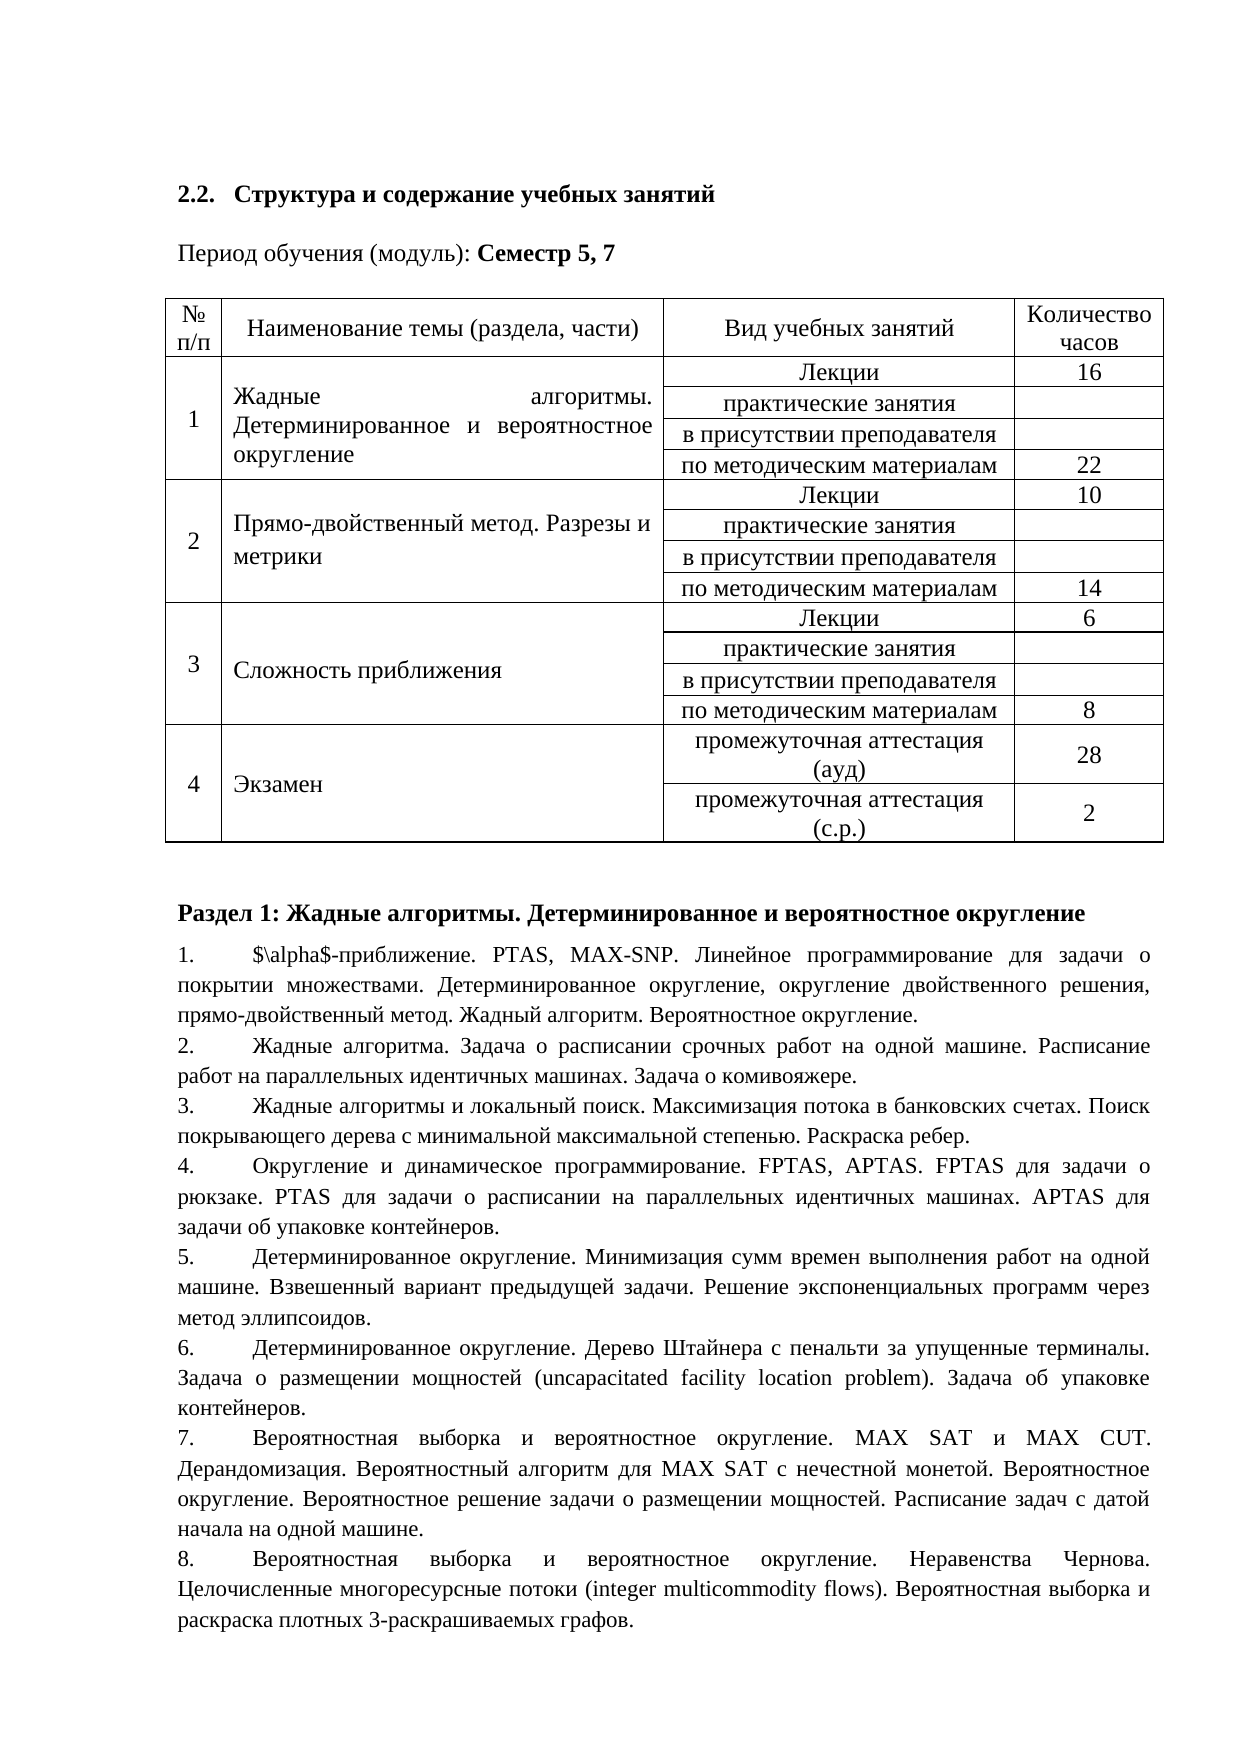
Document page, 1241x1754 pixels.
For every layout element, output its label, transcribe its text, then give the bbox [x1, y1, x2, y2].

table_cell по методическим материалам [664, 696, 1014, 724]
table_cell 1 [166, 357, 221, 479]
list Вероятностная выборка и вероятностное округление. Неравенства Чернова. Целочисленные многоресурсные потоки (integer multicommodity flows). Вероятностная выборка и раскраска плотных 3-раскрашиваемых графов. [177, 1545, 1152, 1632]
list Детерминированное округление. Дерево Штайнера с пенальти за упущенные терминалы. Задача о размещении мощностей (uncapacitated facility location problem). Задача об упаковке контейнеров. [177, 1334, 1152, 1421]
table_cell Сложность приближения [222, 603, 663, 724]
table_cell [1015, 387, 1163, 418]
table_header № п/п [166, 299, 221, 356]
table_cell Лекции [664, 480, 1014, 509]
table_cell промежуточная аттестация (ауд) [664, 725, 1014, 783]
list Вероятностная выборка и вероятностное округление. MAX SAT и MAX CUT. Дерандомизация. Вероятностный алгоритм для MAX SAT с нечестной монетой. Вероятностное округление. Вероятностное решение задачи о размещении мощностей. Расписание задач с датой начала на одной машине. [177, 1424, 1152, 1541]
table_cell 14 [1015, 573, 1163, 602]
table_cell Прямо-двойственный метод. Разрезы и метрики [222, 480, 663, 602]
table_cell Лекции [664, 357, 1014, 386]
list Округление и динамическое программирование. FPTAS, APTAS. FPTAS для задачи о рюкзаке. PTAS для задачи о расписании на параллельных идентичных машинах. APTAS для задачи об упаковке контейнеров. [177, 1153, 1152, 1239]
table_cell практические занятия [664, 633, 1014, 663]
table_cell [1015, 510, 1163, 540]
text Период обучения (модуль): Семестр 5, 7 [177, 238, 1152, 267]
table_cell 2 [166, 480, 221, 602]
table_cell в присутствии преподавателя [664, 419, 1014, 449]
table_cell 6 [1015, 603, 1163, 631]
list Жадные алгоритмы и локальный поиск. Максимизация потока в банковских счетах. Поиск покрывающего дерева с минимальной максимальной степенью. Раскраска ребер. [177, 1092, 1152, 1149]
table_cell 2 [1015, 784, 1163, 841]
list Детерминированное округление. Минимизация сумм времен выполнения работ на одной машине. Взвешенный вариант предыдущей задачи. Решение экспоненциальных программ через метод эллипсоидов. [177, 1243, 1152, 1330]
table_cell по методическим материалам [664, 573, 1014, 602]
table_cell 3 [166, 603, 221, 724]
text Раздел 1: Жадные алгоритмы. Детерминированное и вероятностное округление [177, 898, 1152, 927]
table_cell Экзамен [222, 725, 663, 841]
table_cell 10 [1015, 480, 1163, 509]
table_header Наименование темы (раздела, части) [222, 299, 663, 356]
table_cell [1015, 541, 1163, 572]
table_cell [1015, 633, 1163, 663]
list Жадные алгоритма. Задача о расписании срочных работ на одной машине. Расписание работ на параллельных идентичных машинах. Задача о комивояжере. [177, 1032, 1152, 1088]
table_cell 22 [1015, 450, 1163, 479]
table_cell по методическим материалам [664, 450, 1014, 479]
table_cell [1015, 664, 1163, 694]
table_cell 28 [1015, 725, 1163, 783]
table_header Количество часов [1015, 299, 1163, 356]
table_cell 8 [1015, 696, 1163, 724]
table_cell [1015, 419, 1163, 449]
table_cell практические занятия [664, 387, 1014, 418]
table_cell Лекции [664, 603, 1014, 631]
table_cell в присутствии преподавателя [664, 664, 1014, 694]
list $\alpha$-приближение. PTAS, MAX-SNP. Линейное программирование для задачи о покрытии множествами. Детерминированное округление, округление двойственного решения, прямо-двойственный метод. Жадный алгоритм. Вероятностное округление. [177, 941, 1152, 1028]
table_cell практические занятия [664, 510, 1014, 540]
table_cell Жадные алгоритмы. Детерминированное и вероятностное округление [222, 357, 663, 479]
table_cell в присутствии преподавателя [664, 541, 1014, 572]
table_header Вид учебных занятий [664, 299, 1014, 356]
text 2.2. Структура и содержание учебных занятий [177, 179, 1152, 208]
table_cell 4 [166, 725, 221, 841]
table_cell 16 [1015, 357, 1163, 386]
table_cell промежуточная аттестация (с.р.) [664, 784, 1014, 841]
